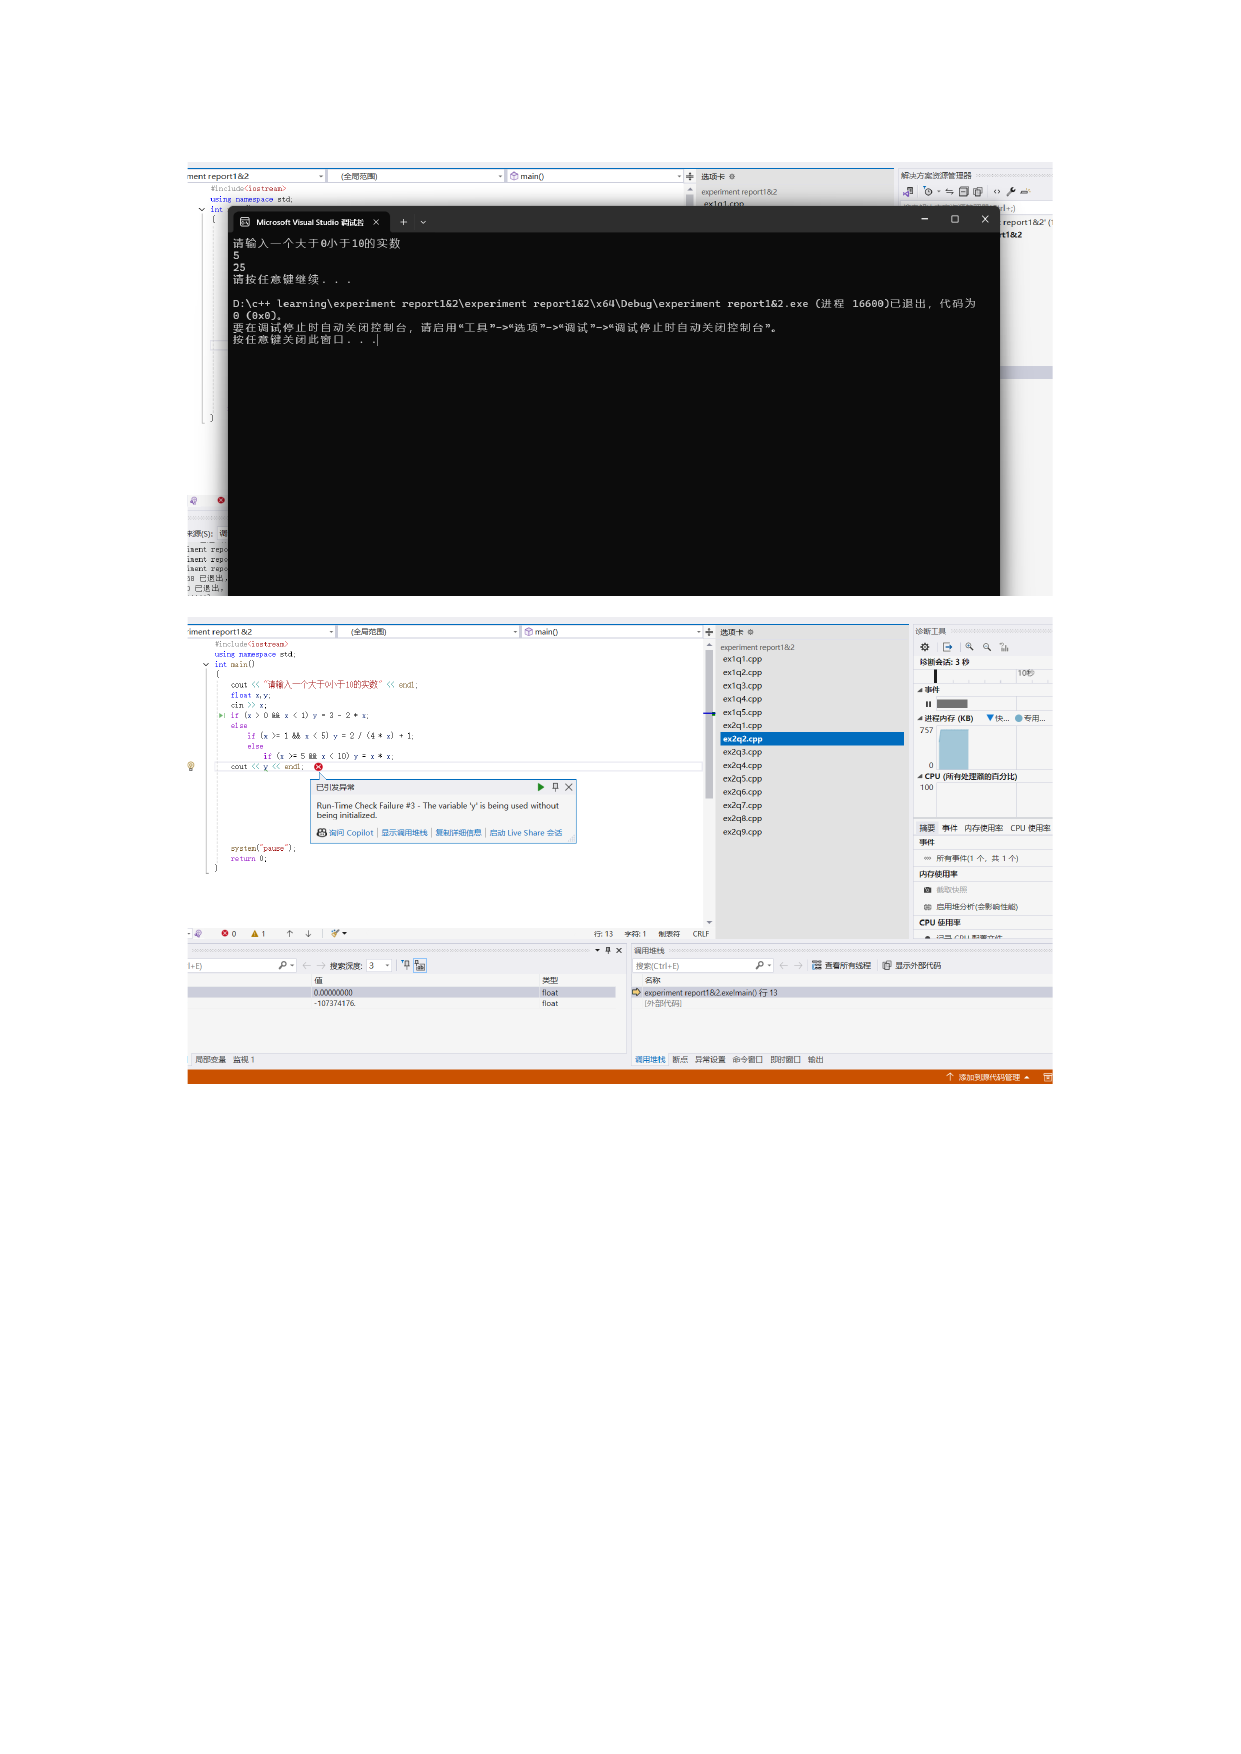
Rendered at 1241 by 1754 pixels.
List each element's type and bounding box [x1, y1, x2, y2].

picture [187, 617, 1053, 1084]
picture [187, 162, 1053, 596]
